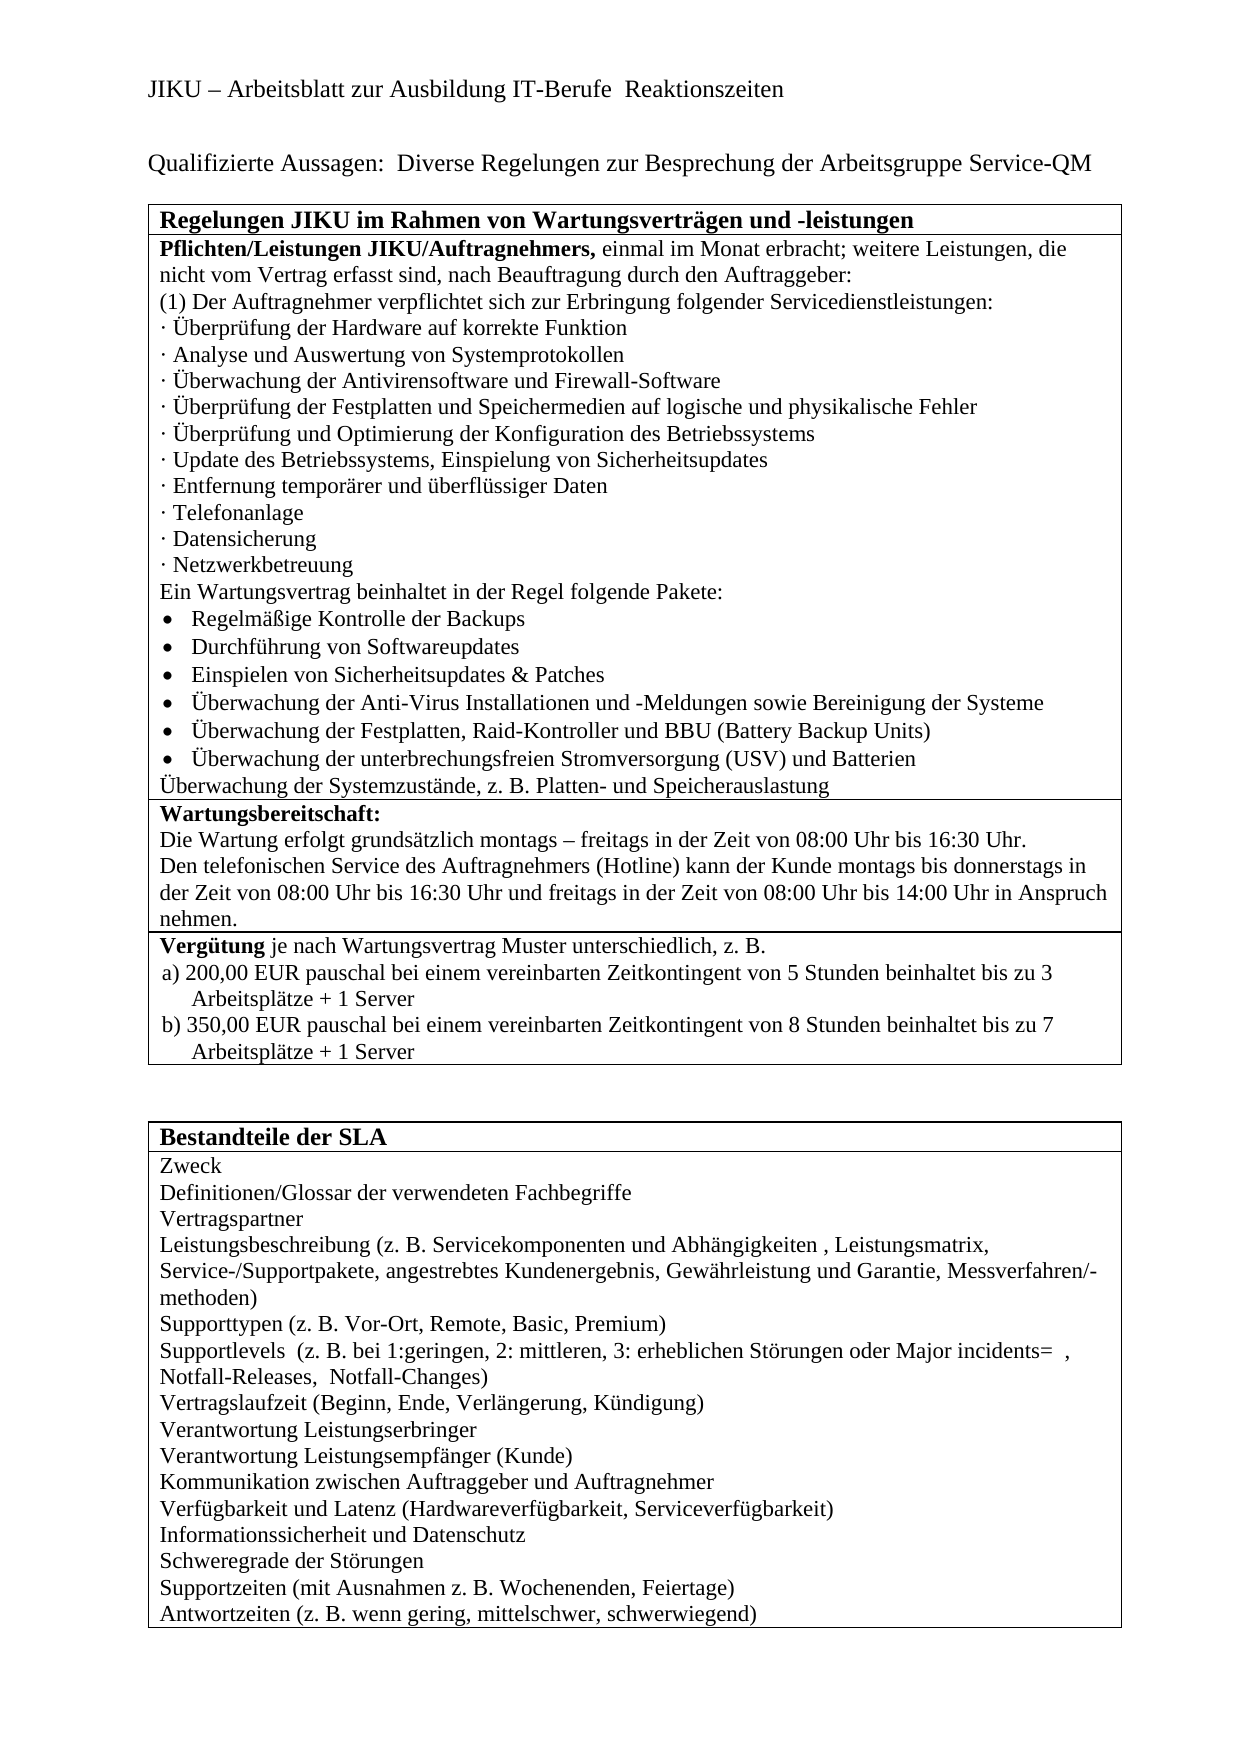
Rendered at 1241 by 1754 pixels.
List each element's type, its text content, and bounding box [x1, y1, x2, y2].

table_header Regelungen JIKU im Rahmen von Wartungsverträgen und -leistungen [149, 205, 1121, 234]
table_cell Pflichten/Leistungen JIKU/Auftragnehmers, einmal im Monat erbracht; weitere Leistungen, die nicht vom Vertrag erfasst sind, nach Beauftragung durch den Auftraggeber: (1) Der Auftragnehmer verpflichtet sich zur Erbringung folgender Servicedienstleistungen: · Überprüfung der Hardware auf korrekte Funktion · Analyse und Auswertung von Systemprotokollen · Überwachung der Antivirensoftware und Firewall-Software · Überprüfung der Festplatten und Speichermedien auf logische und physikalische Fehler · Überprüfung und Optimierung der Konfiguration des Betriebssystems · Update des Betriebssystems, Einspielung von Sicherheitsupdates · Entfernung temporärer und überflüssiger Daten · Telefonanlage · Datensicherung · Netzwerkbetreuung Ein Wartungsvertrag beinhaltet in der Regel folgende Pakete: Regelmäßige Kontrolle der Backups Durchführung von Softwareupdates Einspielen von Sicherheitsupdates & Patches Überwachung der Anti-Virus Installationen und -Meldungen sowie Bereinigung der Systeme Überwachung der Festplatten, Raid-Kontroller und BBU (Battery Backup Units) Überwachung der unterbrechungsfreien Stromversorgung (USV) und Batterien Überwachung der Systemzustände, z. B. Platten- und Speicherauslastung [149, 235, 1121, 799]
table_cell Wartungsbereitschaft: Die Wartung erfolgt grundsätzlich montags – freitags in der Zeit von 08:00 Uhr bis 16:30 Uhr. Den telefonischen Service des Auftragnehmers (Hotline) kann der Kunde montags bis donnerstags in der Zeit von 08:00 Uhr bis 16:30 Uhr und freitags in der Zeit von 08:00 Uhr bis 14:00 Uhr in Anspruch nehmen. [149, 800, 1121, 931]
table_header Bestandteile der SLA [149, 1123, 1121, 1151]
text Qualifizierte Aussagen: Diverse Regelungen zur Besprechung der Arbeitsgruppe Service-QM [148, 148, 1122, 176]
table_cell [149, 1152, 1121, 1627]
table_cell Vergütung je nach Wartungsvertrag Muster unterschiedlich, z. B. a) 200,00 EUR pauschal bei einem vereinbarten Zeitkontingent von 5 Stunden beinhaltet bis zu 3 Arbeitsplätze + 1 Server b) 350,00 EUR pauschal bei einem vereinbarten Zeitkontingent von 8 Stunden beinhaltet bis zu 7 Arbeitsplätze + 1 Server [149, 933, 1121, 1064]
